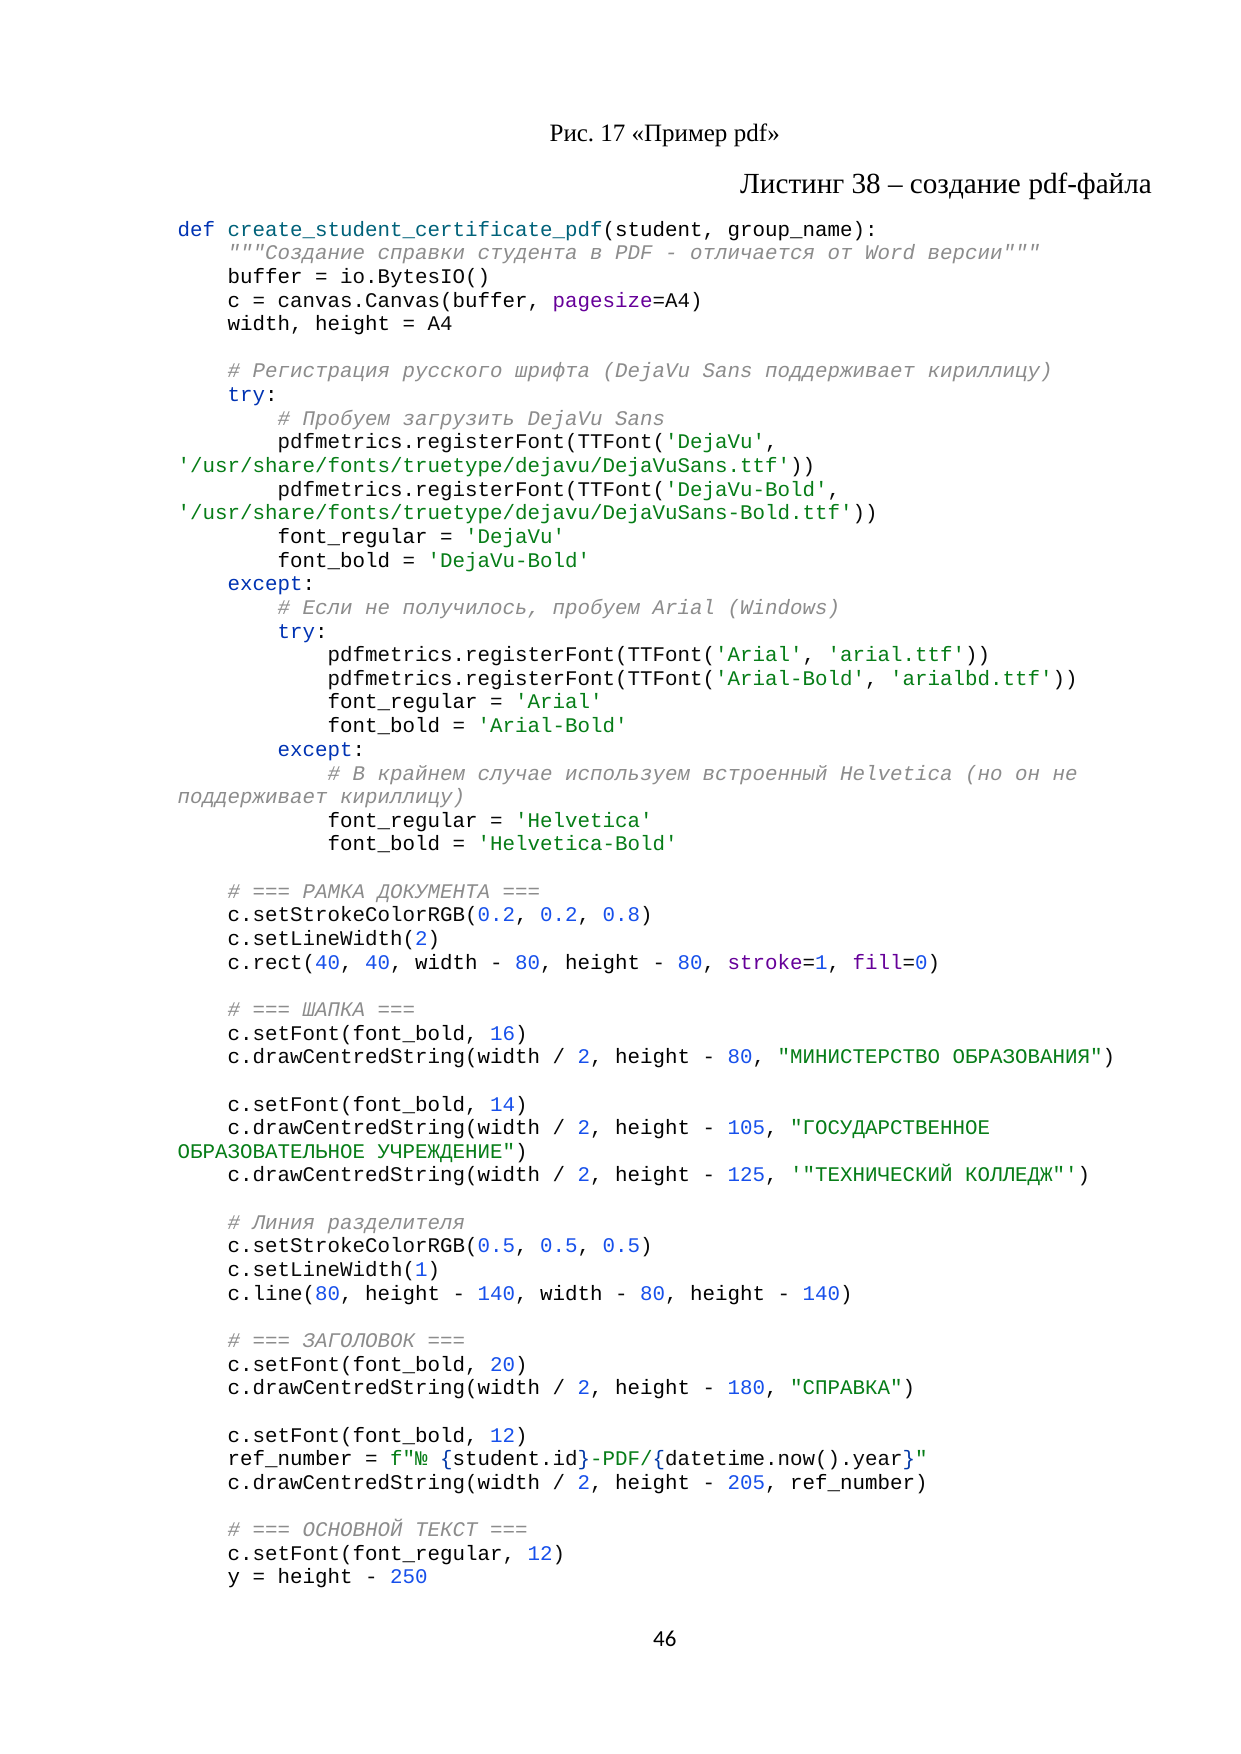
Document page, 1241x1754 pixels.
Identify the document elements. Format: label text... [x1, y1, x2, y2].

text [177, 219, 1152, 1614]
text Листинг 38 – создание pdf-файла [177, 166, 1152, 199]
text Рис. 17 «Пример pdf» [177, 118, 1152, 147]
